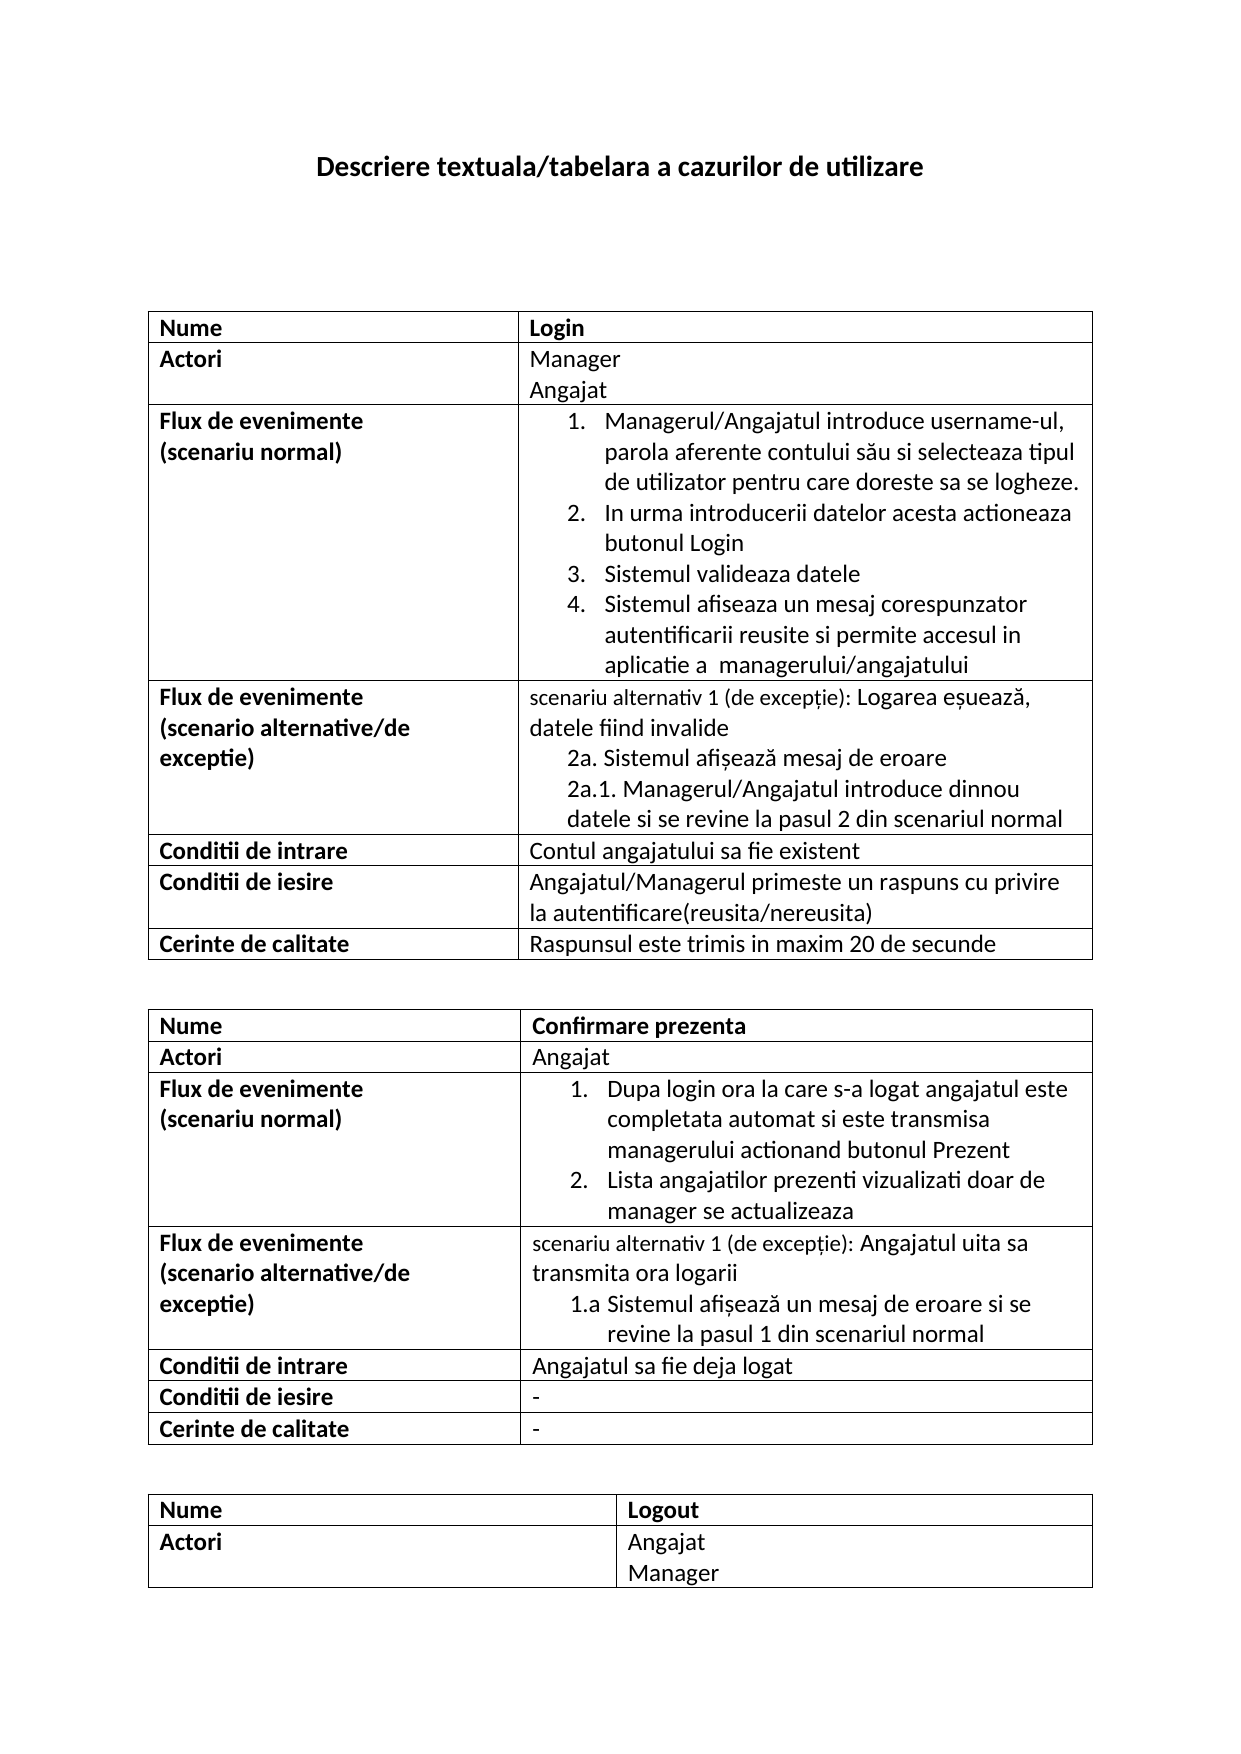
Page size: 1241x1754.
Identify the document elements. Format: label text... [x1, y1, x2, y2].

table_header Confirmare prezenta [521, 1010, 1092, 1041]
table_cell Conditii de intrare [149, 835, 518, 865]
table_cell Managerul/Angajatul introduce username-ul, parola aferente contului său si selecteaza tipul de utilizator pentru care doreste sa se logheze. In urma introducerii datelor acesta actioneaza butonul Login Sistemul valideaza datele Sistemul afiseaza un mesaj corespunzator autentificarii reusite si permite accesul in aplicatie a managerului/angajatului [519, 405, 1092, 680]
table_cell Conditii de iesire [149, 1381, 520, 1412]
table_cell Contul angajatului sa fie existent [519, 835, 1092, 865]
table_cell Cerinte de calitate [149, 1413, 520, 1443]
table_cell Angajat Manager [617, 1526, 1092, 1587]
table_cell Actori [149, 343, 518, 404]
table_cell Flux de evenimente (scenario alternative/de exceptie) [149, 1227, 520, 1349]
table_header Login [519, 312, 1092, 342]
table_cell Cerinte de calitate [149, 929, 518, 959]
table_cell Flux de evenimente (scenariu normal) [149, 1073, 520, 1226]
table_cell Flux de evenimente (scenario alternative/de exceptie) [149, 681, 518, 834]
table_cell Angajat [521, 1042, 1092, 1072]
table_cell Angajatul/Managerul primeste un raspuns cu privire la autentificare(reusita/nereusita) [519, 866, 1092, 927]
table_cell Flux de evenimente (scenariu normal) [149, 405, 518, 680]
table_cell - [521, 1413, 1092, 1443]
table_cell Raspunsul este trimis in maxim 20 de secunde [519, 929, 1092, 959]
table_header Logout [617, 1495, 1092, 1525]
table_header Nume [149, 1010, 520, 1041]
table_cell Conditii de iesire [149, 866, 518, 927]
text Descriere textuala/tabelara a cazurilor de utilizare [148, 148, 1093, 183]
table_cell Dupa login ora la care s-a logat angajatul este completata automat si este transmisa managerului actionand butonul Prezent Lista angajatilor prezenti vizualizati doar de manager se actualizeaza [521, 1073, 1092, 1226]
table_cell scenariu alternativ 1 (de excepție): Logarea eșuează, datele fiind invalide 2a. Sistemul afișează mesaj de eroare 2a.1. Managerul/Angajatul introduce dinnou datele si se revine la pasul 2 din scenariul normal [519, 681, 1092, 834]
table_cell Manager Angajat [519, 343, 1092, 404]
table_cell Angajatul sa fie deja logat [521, 1350, 1092, 1380]
table_header Nume [149, 312, 518, 342]
table_cell Conditii de intrare [149, 1350, 520, 1380]
table_header Nume [149, 1495, 616, 1525]
table_cell scenariu alternativ 1 (de excepție): Angajatul uita sa transmita ora logarii Sistemul afișează un mesaj de eroare si se revine la pasul 1 din scenariul normal [521, 1227, 1092, 1349]
table_cell Actori [149, 1526, 616, 1587]
table_cell - [521, 1381, 1092, 1412]
table_cell Actori [149, 1042, 520, 1072]
